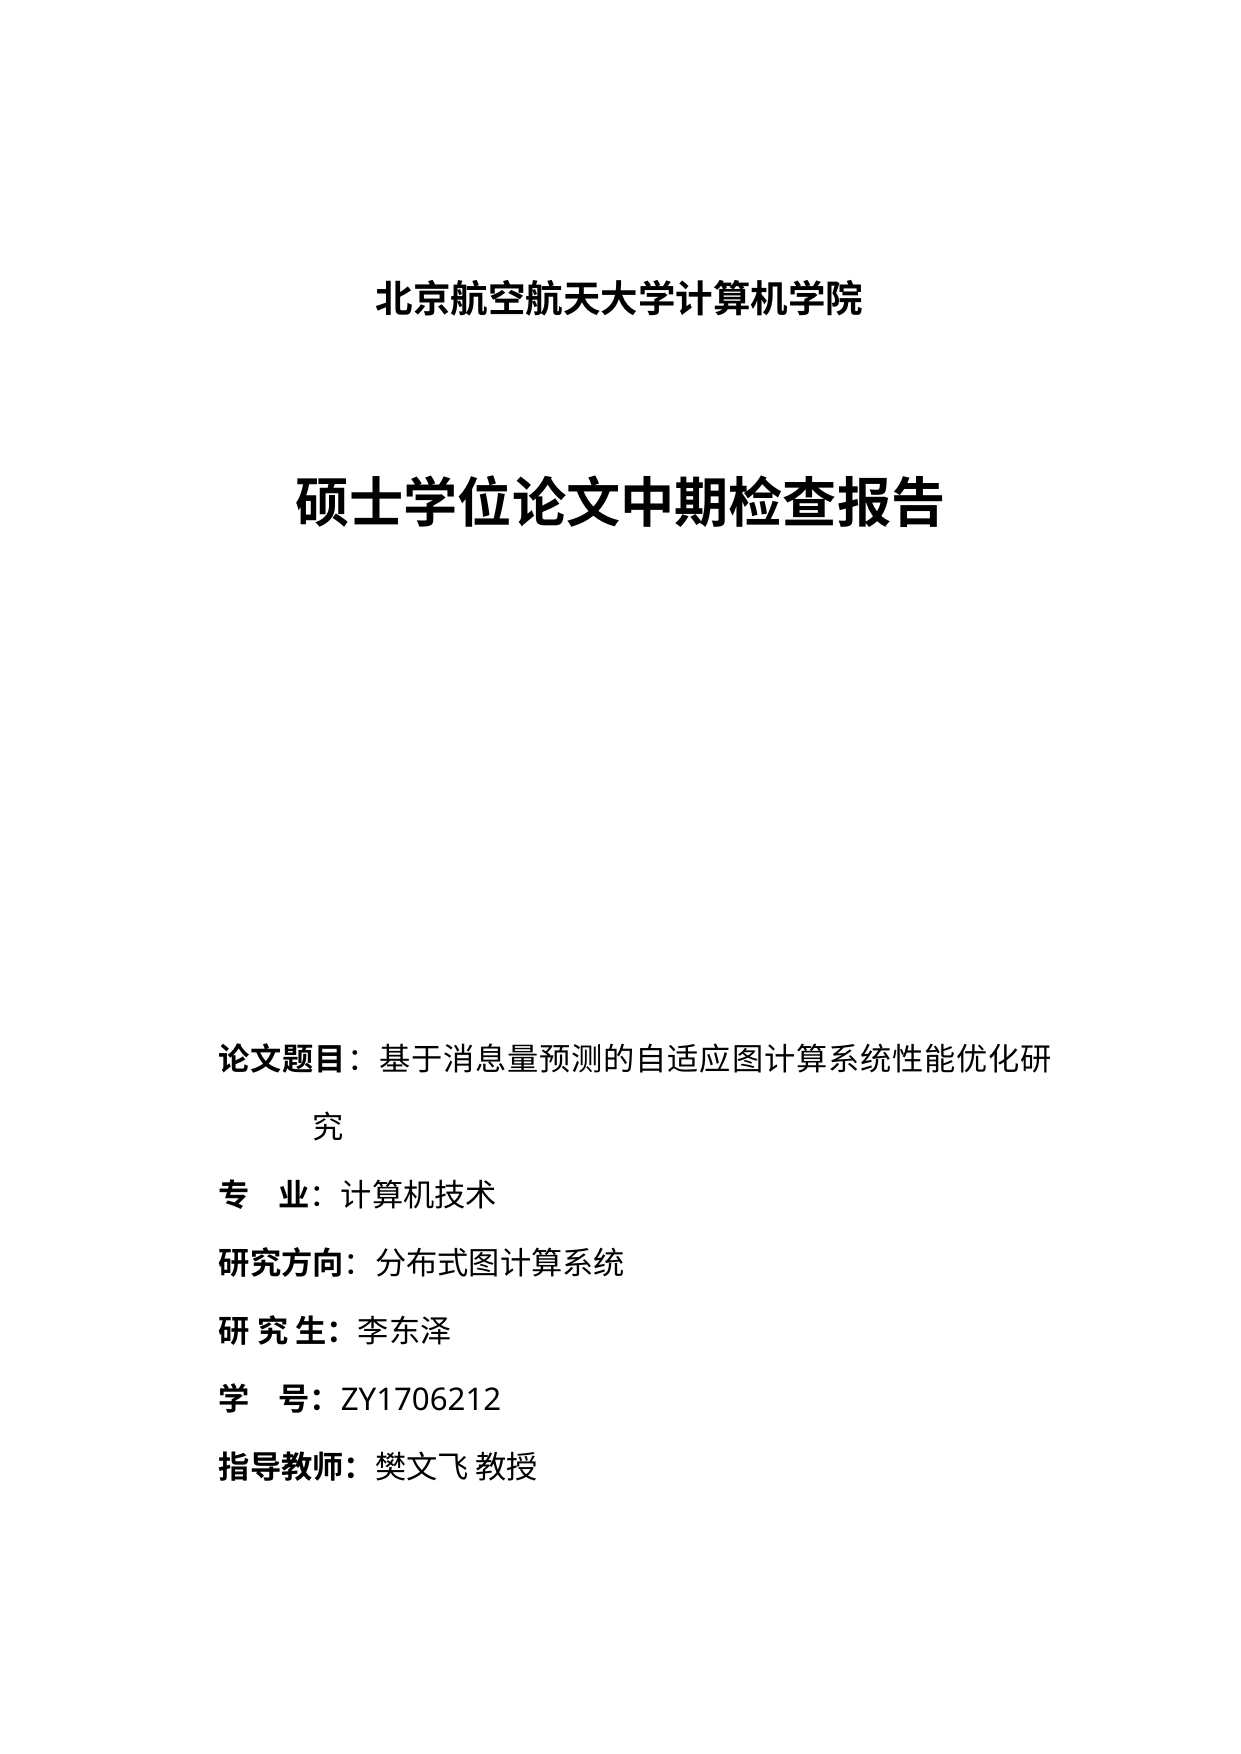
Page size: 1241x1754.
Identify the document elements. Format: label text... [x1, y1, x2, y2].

text 研究方向：分布式图计算系统 [218, 1227, 1053, 1294]
text 北京航空航天大学计算机学院 [187, 262, 1053, 329]
text 学 号：ZY1706212 [218, 1362, 1053, 1430]
text 论文题目：基于消息量预测的自适应图计算系统性能优化研究 [218, 1023, 1053, 1159]
text 指导教师：樊文飞 教授 [218, 1430, 1053, 1498]
text 硕士学位论文中期检查报告 [187, 447, 1053, 549]
text 研 究 生：李东泽 [218, 1294, 1053, 1362]
text 专 业：计算机技术 [218, 1159, 1053, 1227]
